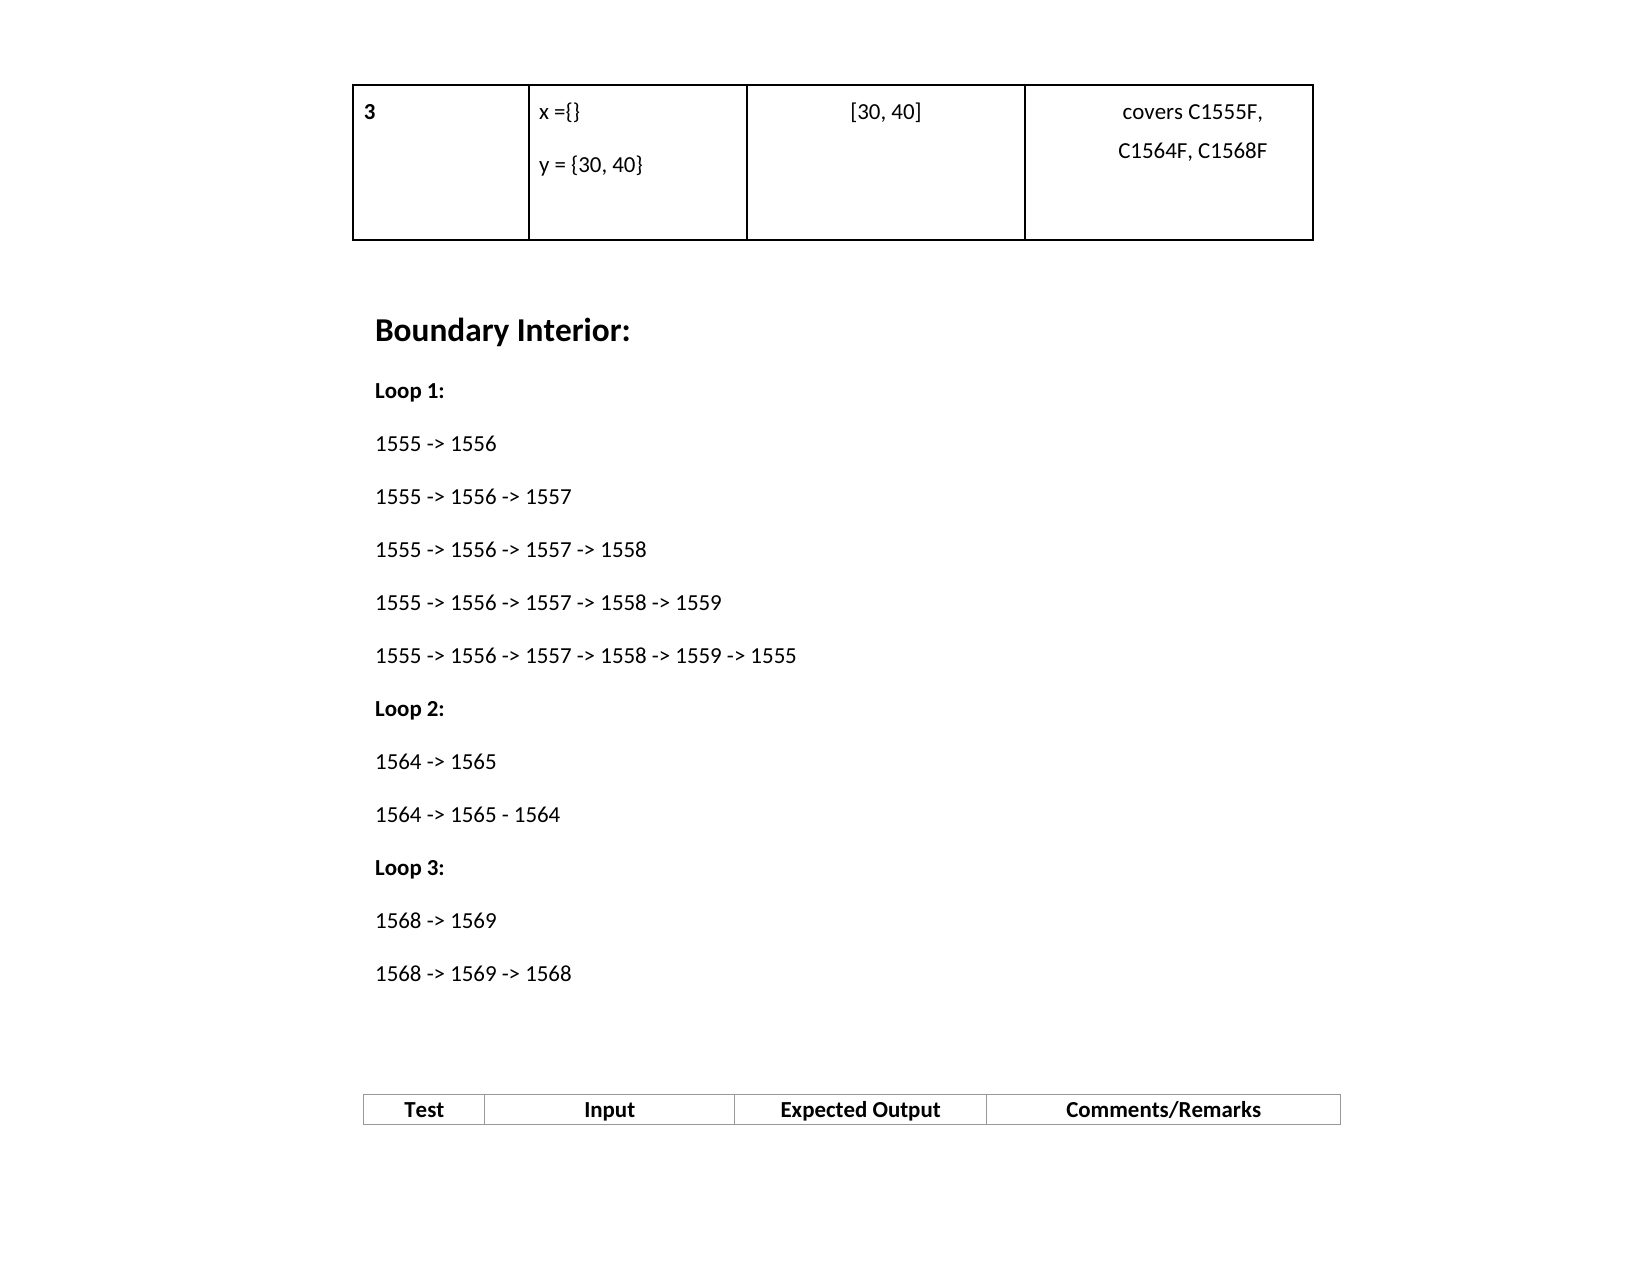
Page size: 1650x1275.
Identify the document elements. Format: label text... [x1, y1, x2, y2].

text 1564 -> 1565 [375, 747, 1500, 775]
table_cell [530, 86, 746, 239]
text 1555 -> 1556 -> 1557 -> 1558 [375, 535, 1500, 563]
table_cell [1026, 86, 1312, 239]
text Loop 2: [375, 694, 1500, 722]
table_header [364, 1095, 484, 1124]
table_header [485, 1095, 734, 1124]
text 1564 -> 1565 - 1564 [375, 800, 1500, 828]
text Loop 1: [375, 376, 1500, 404]
text 1555 -> 1556 [375, 429, 1500, 457]
text 1568 -> 1569 [375, 906, 1500, 934]
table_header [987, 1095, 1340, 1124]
text 1555 -> 1556 -> 1557 [375, 482, 1500, 510]
text Loop 3: [375, 853, 1500, 881]
text 1555 -> 1556 -> 1557 -> 1558 -> 1559 [375, 588, 1500, 616]
text 1568 -> 1569 -> 1568 [375, 959, 1500, 987]
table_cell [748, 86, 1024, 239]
text Boundary Interior: [375, 309, 1500, 349]
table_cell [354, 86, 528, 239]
text 1555 -> 1556 -> 1557 -> 1558 -> 1559 -> 1555 [375, 641, 1500, 669]
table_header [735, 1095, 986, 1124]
